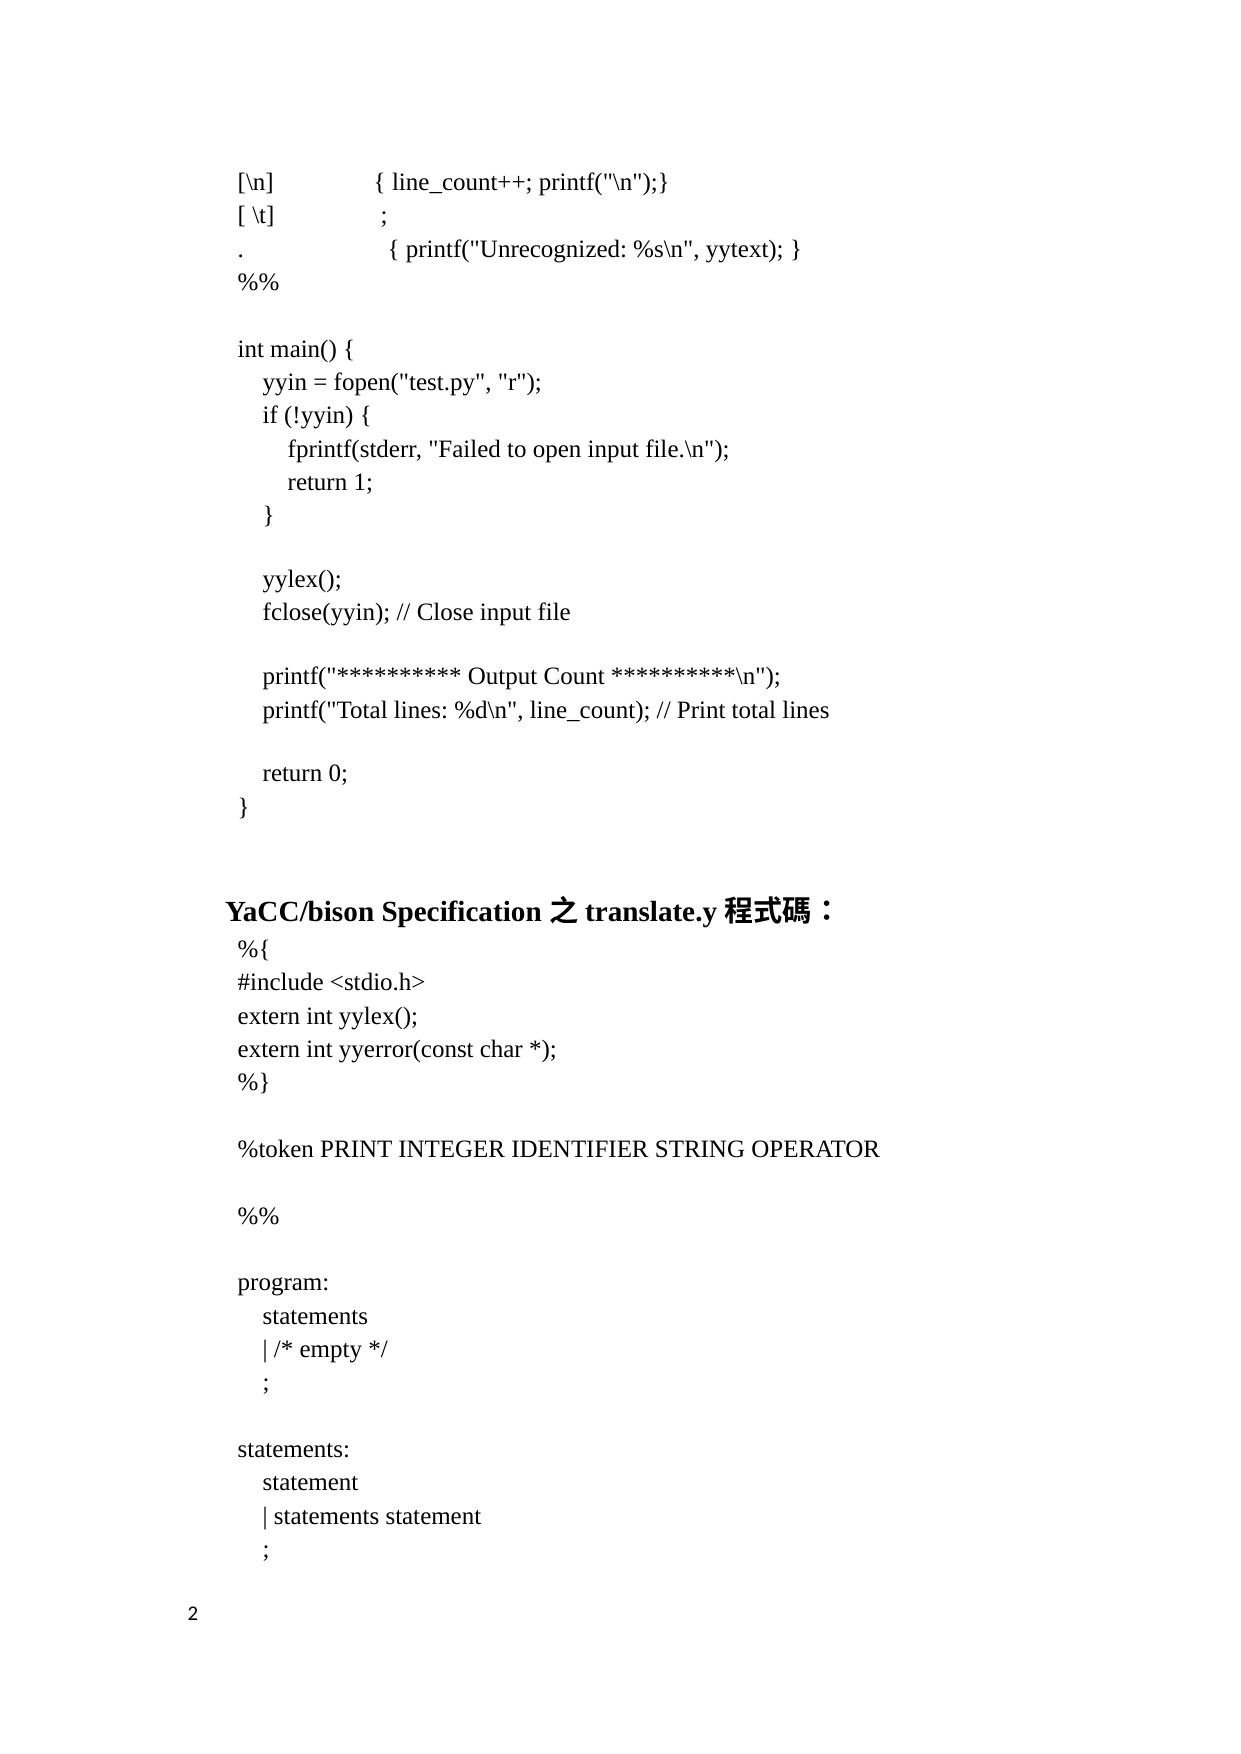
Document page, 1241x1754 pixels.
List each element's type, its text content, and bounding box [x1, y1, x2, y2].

list statements: [237, 1429, 1053, 1463]
list fprintf(stderr, "Failed to open input file.\n"); [237, 429, 1053, 462]
list int main() { [237, 329, 1053, 362]
list [\n] { line_count++; printf("\n");} [237, 162, 1053, 196]
list printf("********** Output Count **********\n"); [237, 657, 1053, 690]
list . { printf("Unrecognized: %s\n", yytext); } [237, 229, 1053, 262]
list | /* empty */ [237, 1329, 1053, 1363]
list yylex(); [237, 559, 1053, 593]
list ; [237, 1363, 1053, 1396]
list yyin = fopen("test.py", "r"); [237, 362, 1053, 396]
list return 0; [237, 754, 1053, 787]
list %% [237, 262, 1053, 296]
list [ \t] ; [237, 196, 1053, 229]
list extern int yylex(); [237, 996, 1053, 1029]
list statement [237, 1463, 1053, 1496]
list #include <stdio.h> [237, 963, 1053, 996]
list if (!yyin) { [237, 396, 1053, 429]
list %token PRINT INTEGER IDENTIFIER STRING OPERATOR [237, 1129, 1053, 1163]
list %} [237, 1063, 1053, 1096]
list fclose(yyin); // Close input file [237, 593, 1053, 626]
list } [237, 496, 1053, 529]
list | statements statement [237, 1496, 1053, 1529]
list %% [237, 1196, 1053, 1229]
list program: [237, 1263, 1053, 1296]
list YaCC/bison Specification 之 translate.y 程式碼： [225, 887, 1053, 929]
list } [237, 787, 1053, 821]
list return 1; [237, 462, 1053, 496]
list extern int yyerror(const char *); [237, 1029, 1053, 1063]
list printf("Total lines: %d\n", line_count); // Print total lines [237, 690, 1053, 723]
list ; [237, 1529, 1053, 1563]
list %{ [237, 929, 1053, 963]
list statements [237, 1296, 1053, 1329]
